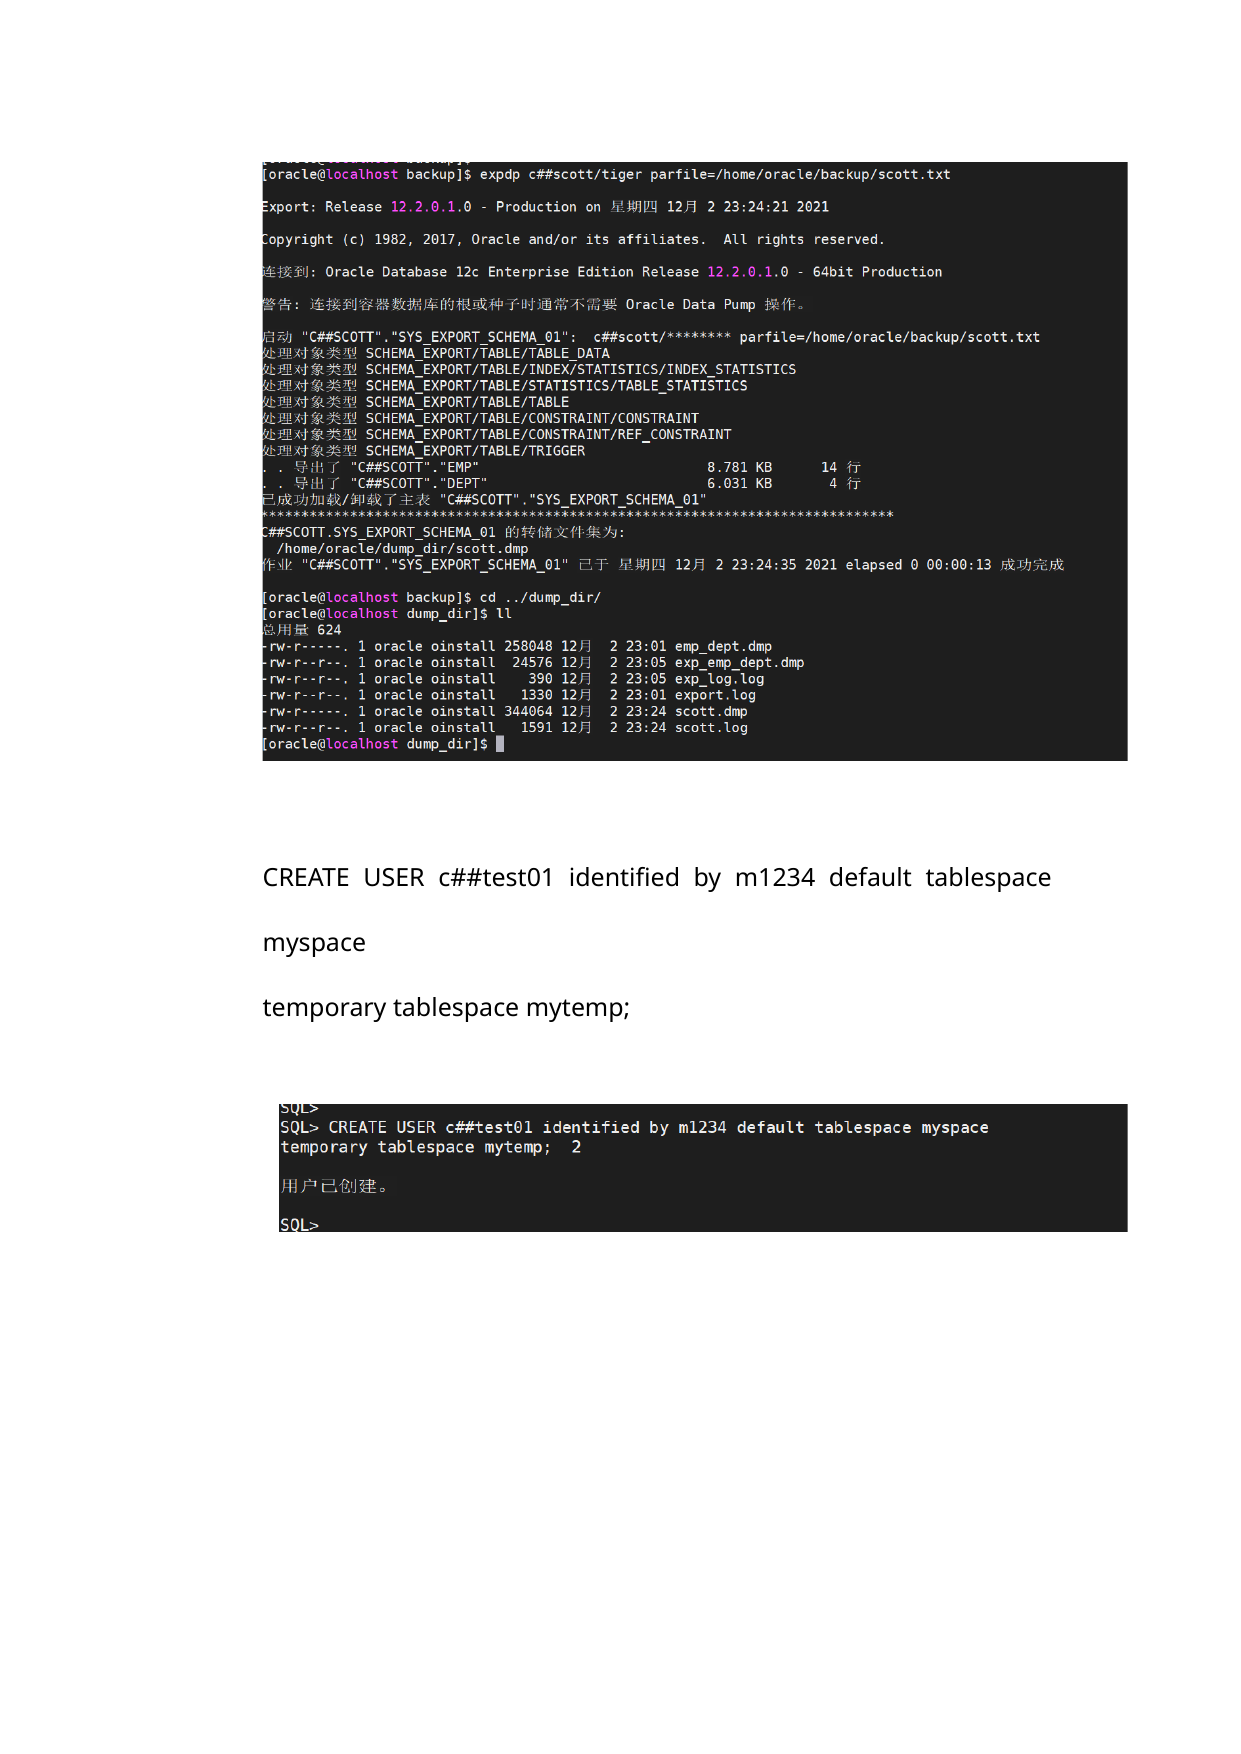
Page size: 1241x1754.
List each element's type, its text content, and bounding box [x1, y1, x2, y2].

text CREATE USER c##test01 identified by m1234 default tablespace myspace [262, 844, 1053, 974]
text temporary tablespace mytemp; [262, 974, 1053, 1039]
picture [262, 162, 1128, 761]
picture [262, 1104, 1128, 1232]
